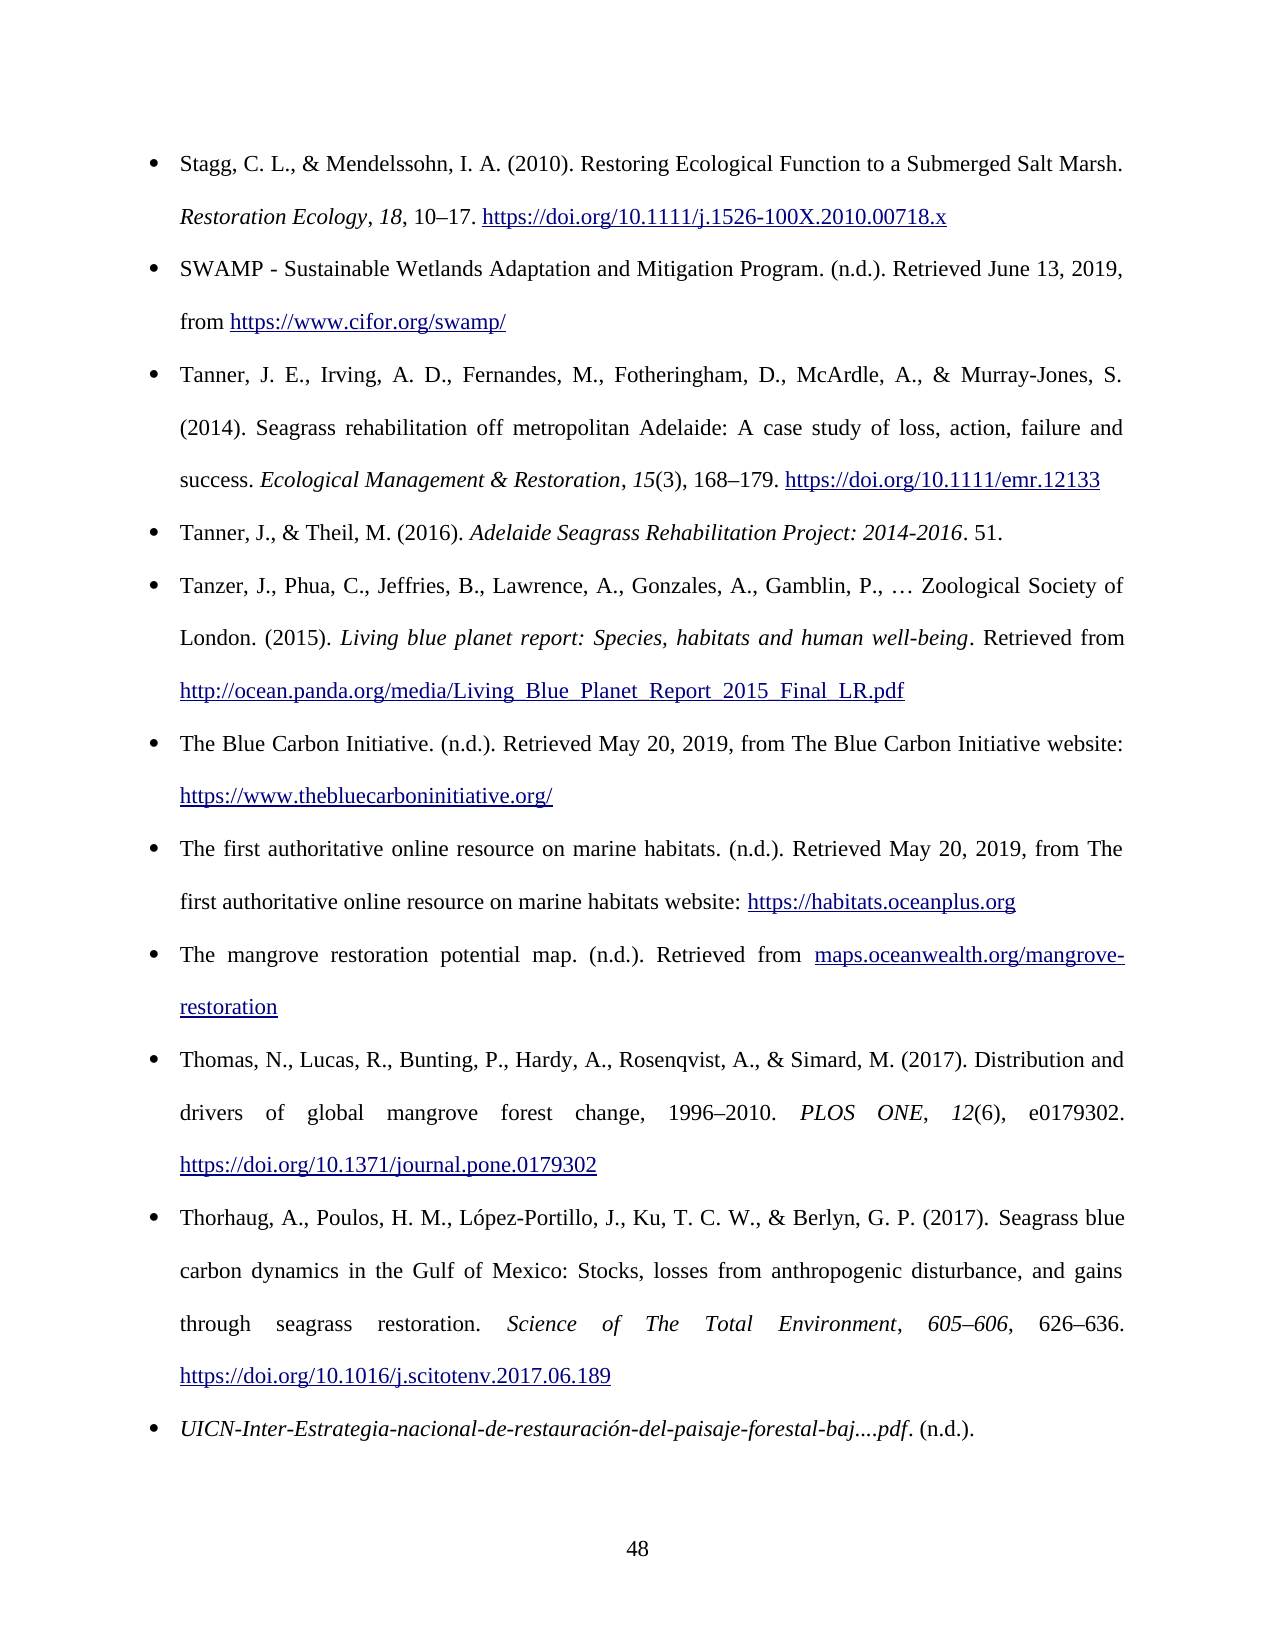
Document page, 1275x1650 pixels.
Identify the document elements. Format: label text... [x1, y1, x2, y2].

list SWAMP - Sustainable Wetlands Adaptation and Mitigation Program. (n.d.). Retrieved June 13, 2019, from https://www.cifor.org/swamp/ [150, 255, 1125, 334]
list Thorhaug, A., Poulos, H. M., López-Portillo, J., Ku, T. C. W., & Berlyn, G. P. (2017). Seagrass blue carbon dynamics in the Gulf of Mexico: Stocks, losses from anthropogenic disturbance, and gains through seagrass restoration. Science of The Total Environment, 605–606, 626–636. https://doi.org/10.1016/j.scitotenv.2017.06.189 [150, 1204, 1125, 1389]
list The first authoritative online resource on marine habitats. (n.d.). Retrieved May 20, 2019, from The first authoritative online resource on marine habitats website: https://habitats.oceanplus.org [150, 835, 1125, 914]
list Tanner, J. E., Irving, A. D., Fernandes, M., Fotheringham, D., McArdle, A., & Murray-Jones, S. (2014). Seagrass rehabilitation off metropolitan Adelaide: A case study of loss, action, failure and success. Ecological Management & Restoration, 15(3), 168–179. https://doi.org/10.1111/emr.12133 [150, 361, 1125, 493]
list The Blue Carbon Initiative. (n.d.). Retrieved May 20, 2019, from The Blue Carbon Initiative website: https://www.thebluecarboninitiative.org/ [150, 730, 1125, 809]
list Tanner, J., & Theil, M. (2016). Adelaide Seagrass Rehabilitation Project: 2014-2016. 51. [150, 519, 1125, 545]
list The mangrove restoration potential map. (n.d.). Retrieved from maps.oceanwealth.org/mangrove-restoration [150, 941, 1125, 1020]
list UICN-Inter-Estrategia-nacional-de-restauración-del-paisaje-forestal-baj....pdf. (n.d.). [150, 1415, 1125, 1441]
list Thomas, N., Lucas, R., Bunting, P., Hardy, A., Rosenqvist, A., & Simard, M. (2017). Distribution and drivers of global mangrove forest change, 1996–2010. PLOS ONE, 12(6), e0179302. https://doi.org/10.1371/journal.pone.0179302 [150, 1046, 1125, 1178]
list Stagg, C. L., & Mendelssohn, I. A. (2010). Restoring Ecological Function to a Submerged Salt Marsh. Restoration Ecology, 18, 10–17. https://doi.org/10.1111/j.1526-100X.2010.00718.x [150, 150, 1125, 229]
list Tanzer, J., Phua, C., Jeffries, B., Lawrence, A., Gonzales, A., Gamblin, P., … Zoological Society of London. (2015). Living blue planet report: Species, habitats and human well-being. Retrieved from http://ocean.panda.org/media/Living_Blue_Planet_Report_2015_Final_LR.pdf [150, 572, 1125, 703]
